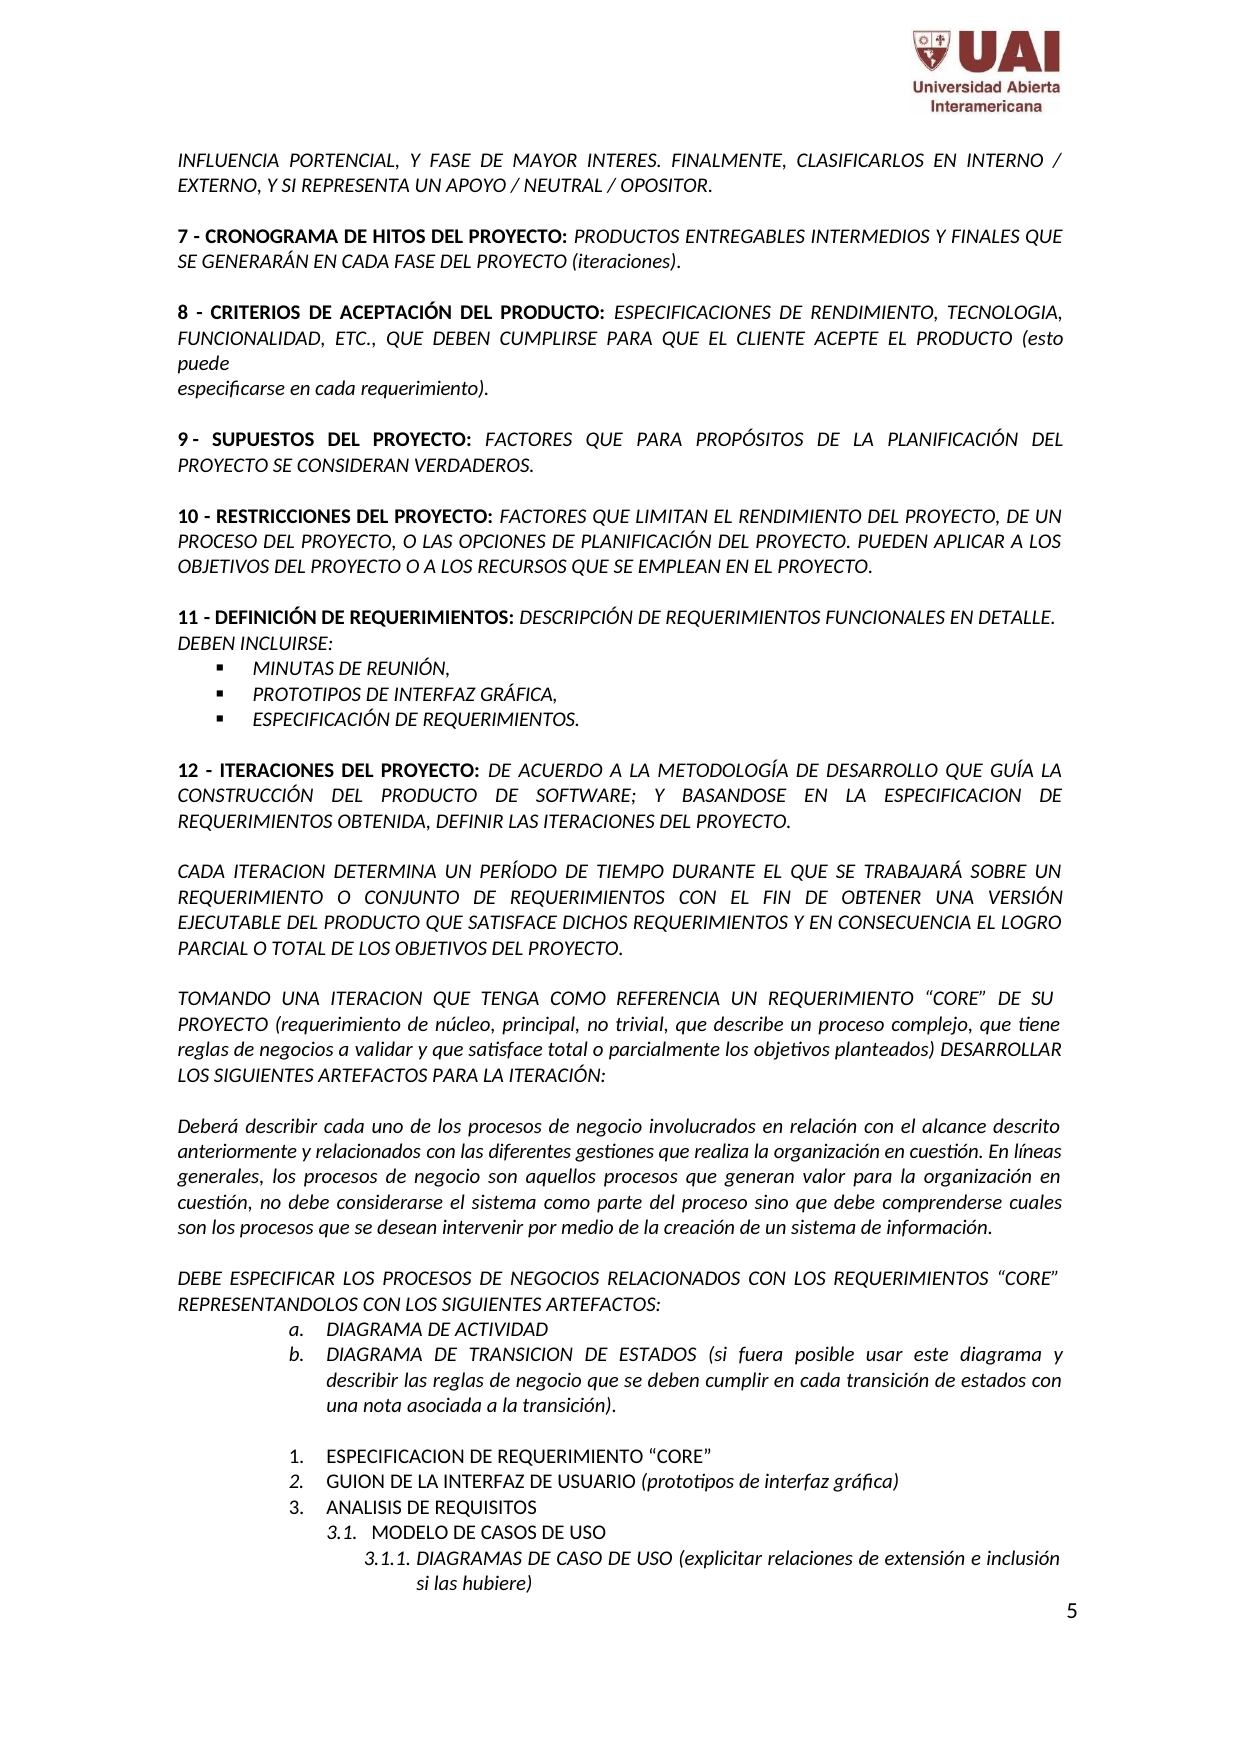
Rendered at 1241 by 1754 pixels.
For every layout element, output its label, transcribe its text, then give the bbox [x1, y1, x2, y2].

list ESPECIFICACIÓN DE REQUERIMIENTOS. [215, 706, 1078, 731]
subtitle ANALISIS DE REQUISITOS [288, 1494, 1078, 1519]
list GUION DE LA INTERFAZ DE USUARIO (prototipos de interfaz gráfica) [288, 1469, 1078, 1494]
list DIAGRAMA DE TRANSICION DE ESTADOS (si fuera posible usar este diagrama y describir las reglas de negocio que se deben cumplir en cada transición de estados con una nota asociada a la transición). [288, 1341, 1063, 1418]
list PROTOTIPOS DE INTERFAZ GRÁFICA, [215, 681, 1078, 706]
text especificarse en cada requerimiento). [177, 376, 1078, 401]
subtitle ESPECIFICACION DE REQUERIMIENTO “CORE” [288, 1443, 1078, 1469]
list - SUPUESTOS DEL PROYECTO: FACTORES QUE PARA PROPÓSITOS DE LA PLANIFICACIÓN DEL PROYECTO SE CONSIDERAN VERDADEROS. [177, 426, 1063, 477]
picture [910, 27, 1062, 115]
list - ITERACIONES DEL PROYECTO: DE ACUERDO A LA METODOLOGÍA DE DESARROLLO QUE GUÍA LA CONSTRUCCIÓN DEL PRODUCTO DE SOFTWARE; Y BASANDOSE EN LA ESPECIFICACION DE REQUERIMIENTOS OBTENIDA, DEFINIR LAS ITERACIONES DEL PROYECTO. [177, 757, 1063, 833]
list DIAGRAMA DE ACTIVIDAD [288, 1316, 1078, 1341]
list - CRONOGRAMA DE HITOS DEL PROYECTO: PRODUCTOS ENTREGABLES INTERMEDIOS Y FINALES QUE SE GENERARÁN EN CADA FASE DEL PROYECTO (iteraciones). [177, 223, 1063, 274]
text Deberá describir cada uno de los procesos de negocio involucrados en relación con el alcance descrito anteriormente y relacionados con las diferentes gestiones que realiza la organización en cuestión. En líneas generales, los procesos de negocio son aquellos procesos que generan valor para la organización en cuestión, no debe considerarse el sistema como parte del proceso sino que debe comprenderse cuales son los procesos que se desean intervenir por medio de la creación de un sistema de información. [177, 1113, 1063, 1240]
list DIAGRAMAS DE CASO DE USO (explicitar relaciones de extensión e inclusión si las hubiere) [363, 1545, 1063, 1596]
list - CRITERIOS DE ACEPTACIÓN DEL PRODUCTO: ESPECIFICACIONES DE RENDIMIENTO, TECNOLOGIA, FUNCIONALIDAD, ETC., QUE DEBEN CUMPLIRSE PARA QUE EL CLIENTE ACEPTE EL PRODUCTO (esto puede [177, 299, 1063, 376]
text CADA ITERACION DETERMINA UN PERÍODO DE TIEMPO DURANTE EL QUE SE TRABAJARÁ SOBRE UN REQUERIMIENTO O CONJUNTO DE REQUERIMIENTOS CON EL FIN DE OBTENER UNA VERSIÓN EJECUTABLE DEL PRODUCTO QUE SATISFACE DICHOS REQUERIMIENTOS Y EN CONSECUENCIA EL LOGRO PARCIAL O TOTAL DE LOS OBJETIVOS DEL PROYECTO. [177, 859, 1063, 960]
text DEBE ESPECIFICAR LOS PROCESOS DE NEGOCIOS RELACIONADOS CON LOS REQUERIMIENTOS “CORE” [177, 1265, 1078, 1291]
list MINUTAS DE REUNIÓN, [215, 655, 1078, 681]
list - RESTRICCIONES DEL PROYECTO: FACTORES QUE LIMITAN EL RENDIMIENTO DEL PROYECTO, DE UN PROCESO DEL PROYECTO, O LAS OPCIONES DE PLANIFICACIÓN DEL PROYECTO. PUEDEN APLICAR A LOS OBJETIVOS DEL PROYECTO O A LOS RECURSOS QUE SE EMPLEAN EN EL PROYECTO. [177, 503, 1062, 579]
text PROYECTO (requerimiento de núcleo, principal, no trivial, que describe un proceso complejo, que tiene reglas de negocios a validar y que satisface total o parcialmente los objetivos planteados) DESARROLLAR LOS SIGUIENTES ARTEFACTOS PARA LA ITERACIÓN: [177, 1011, 1062, 1087]
list - DEFINICIÓN DE REQUERIMIENTOS: DESCRIPCIÓN DE REQUERIMIENTOS FUNCIONALES EN DETALLE. DEBEN INCLUIRSE: [177, 604, 1063, 655]
text INFLUENCIA PORTENCIAL, Y FASE DE MAYOR INTERES. FINALMENTE, CLASIFICARLOS EN INTERNO / EXTERNO, Y SI REPRESENTA UN APOYO / NEUTRAL / OPOSITOR. [177, 147, 1062, 198]
text REPRESENTANDOLOS CON LOS SIGUIENTES ARTEFACTOS: [177, 1291, 1078, 1316]
text TOMANDO UNA ITERACION QUE TENGA COMO REFERENCIA UN REQUERIMIENTO “CORE” DE SU [177, 986, 1078, 1011]
list MODELO DE CASOS DE USO [326, 1519, 1078, 1545]
